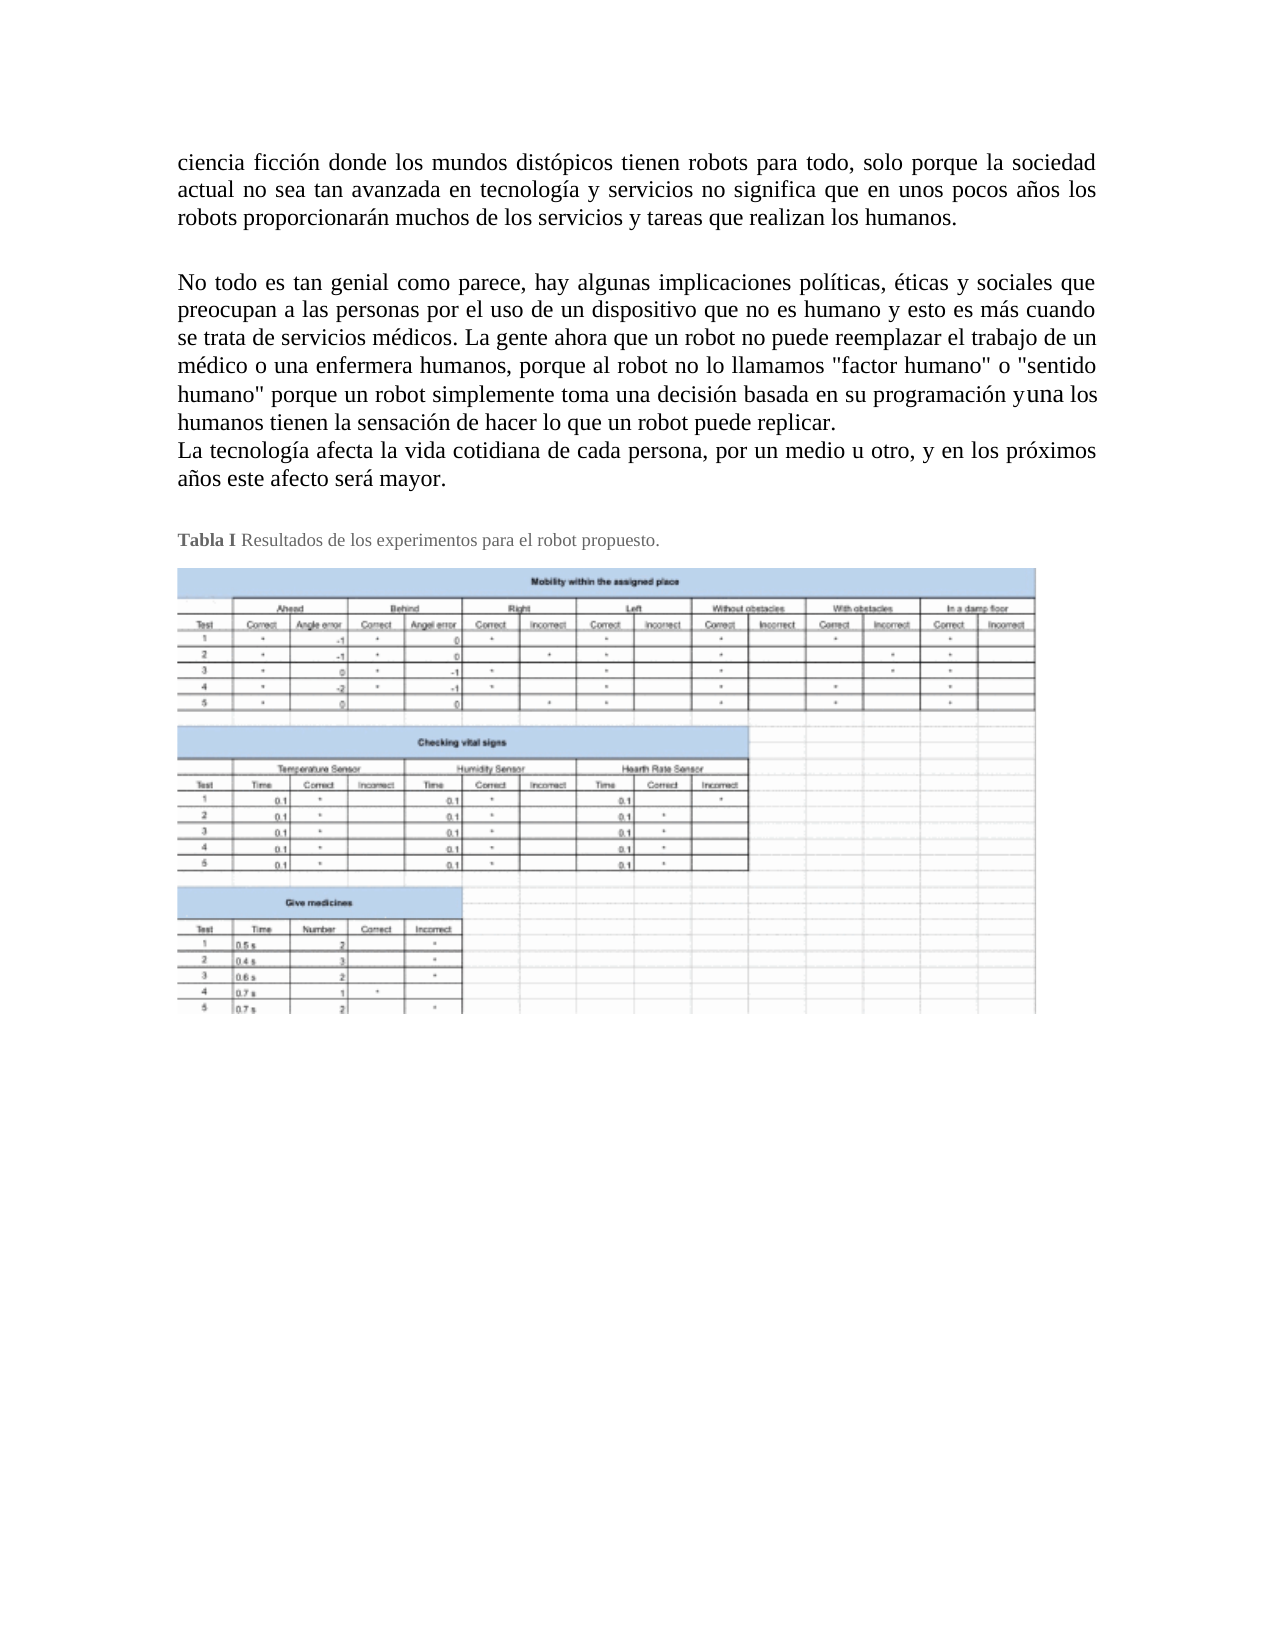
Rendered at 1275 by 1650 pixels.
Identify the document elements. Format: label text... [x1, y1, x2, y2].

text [177, 148, 1098, 230]
text La tecnología afecta la vida cotidiana de cada persona, por un medio u otro, y en los próximos años este afecto será mayor. [177, 436, 1098, 491]
text No todo es tan genial como parece, hay algunas implicaciones políticas, éticas y sociales que preocupan a las personas por el uso de un dispositivo que no es humano y esto es más cuando se trata de servicios médicos. La gente ahora que un robot no puede reemplazar el trabajo de un médico o una enfermera humanos, porque al robot no lo llamamos "factor humano" o "sentido humano" porque un robot simplemente toma una decisión basada en su programación yuna los humanos tienen la sensación de hacer lo que un robot puede replicar. [177, 268, 1098, 436]
picture [177, 568, 1037, 1014]
text Tabla I Resultados de los experimentos para el robot propuesto. [177, 529, 1098, 550]
